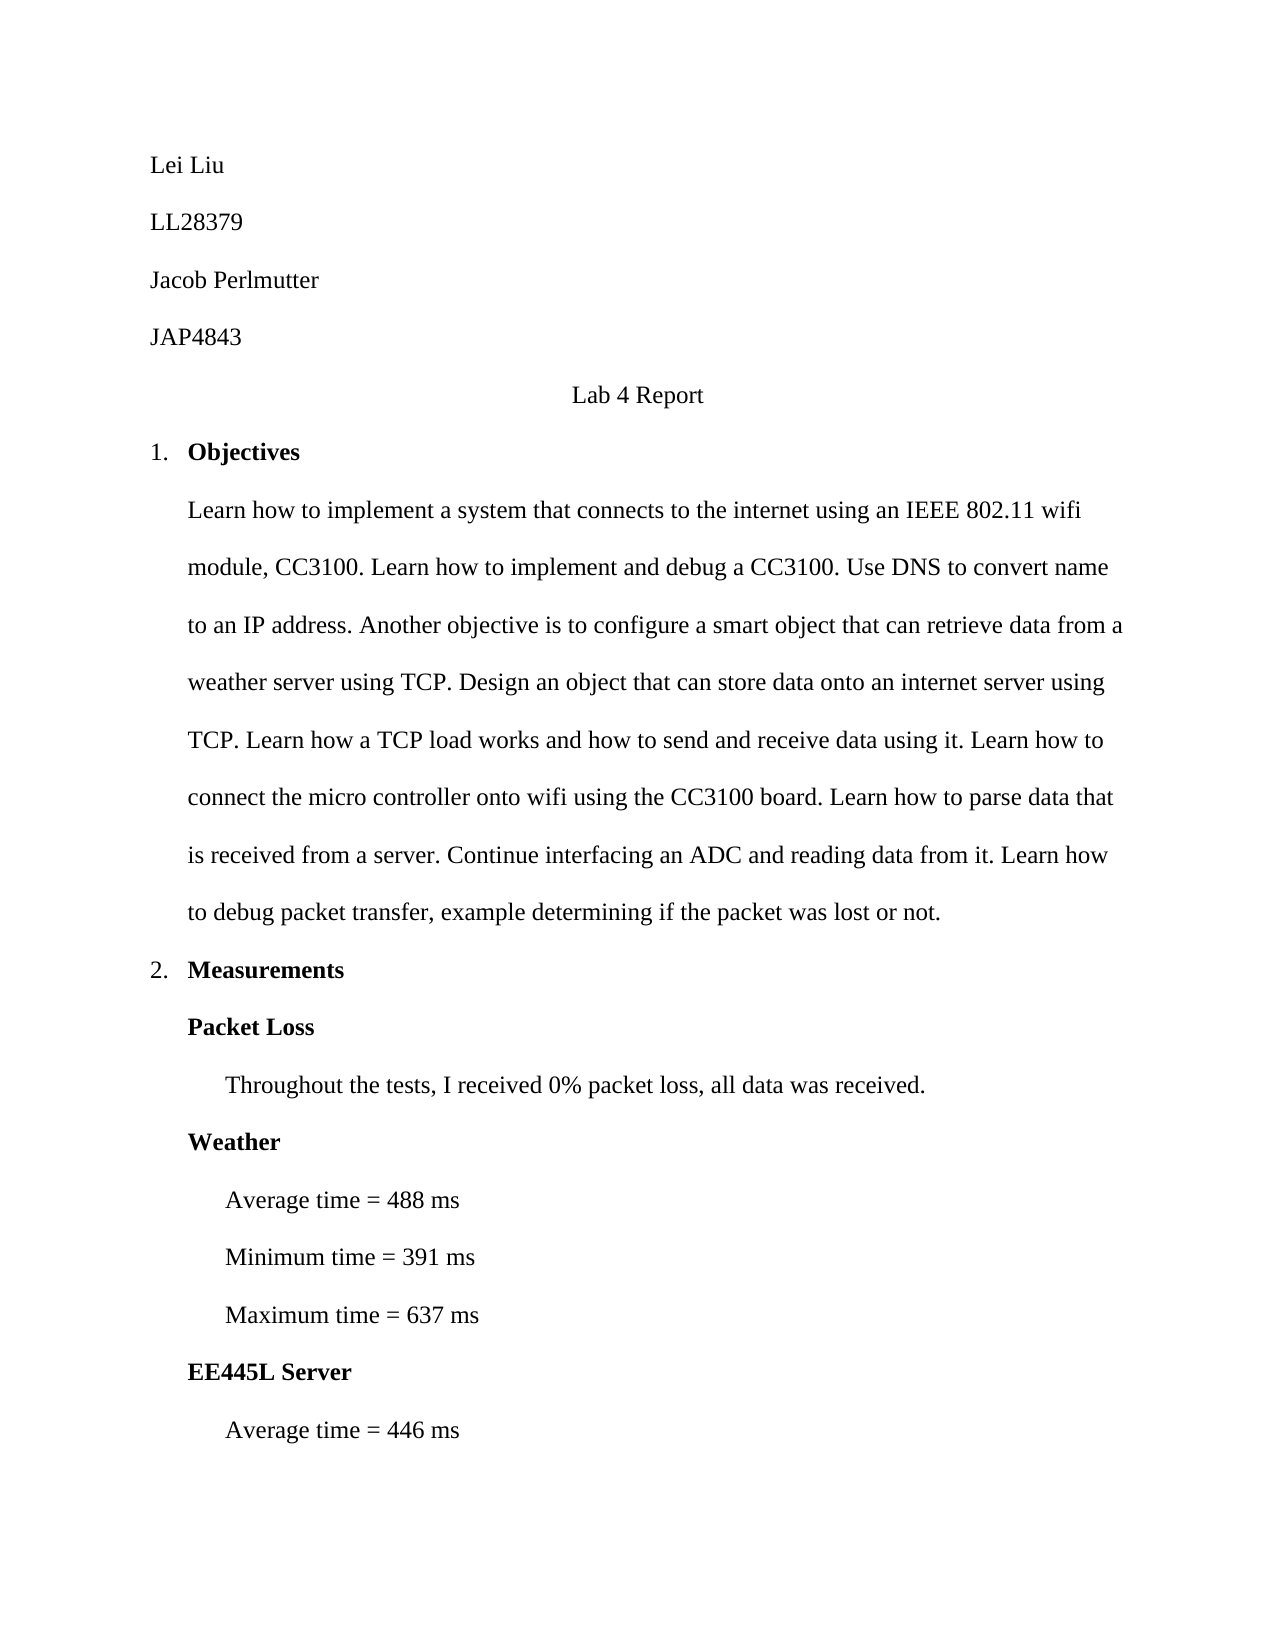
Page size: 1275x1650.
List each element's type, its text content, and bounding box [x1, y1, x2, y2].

list Objectives [150, 437, 1125, 466]
list Throughout the tests, I received 0% packet loss, all data was received. [187, 1070, 1125, 1099]
list Maximum time = 637 ms [187, 1300, 1125, 1329]
list Minimum time = 391 ms [187, 1242, 1125, 1271]
text JAP4843 [150, 322, 1125, 351]
text LL28379 [150, 207, 1125, 236]
text Lab 4 Report [150, 380, 1125, 409]
list Average time = 446 ms [187, 1415, 1125, 1444]
text Lei Liu [150, 150, 1125, 179]
list Learn how to implement a system that connects to the internet using an IEEE 802.11 wifi module, CC3100. Learn how to implement and debug a CC3100. Use DNS to convert name to an IP address. Another objective is to configure a smart object that can retrieve data from a weather server using TCP. Design an object that can store data onto an internet server using TCP. Learn how a TCP load works and how to send and receive data using it. Learn how to connect the micro controller onto wifi using the CC3100 board. Learn how to parse data that is received from a server. Continue interfacing an ADC and reading data from it. Learn how to debug packet transfer, example determining if the packet was lost or not. [187, 495, 1125, 926]
list Packet Loss [187, 1012, 1125, 1041]
list Measurements [150, 955, 1125, 984]
list Average time = 488 ms [187, 1185, 1125, 1214]
text Jacob Perlmutter [150, 265, 1125, 294]
list Weather [187, 1127, 1125, 1156]
list EE445L Server [187, 1357, 1125, 1386]
